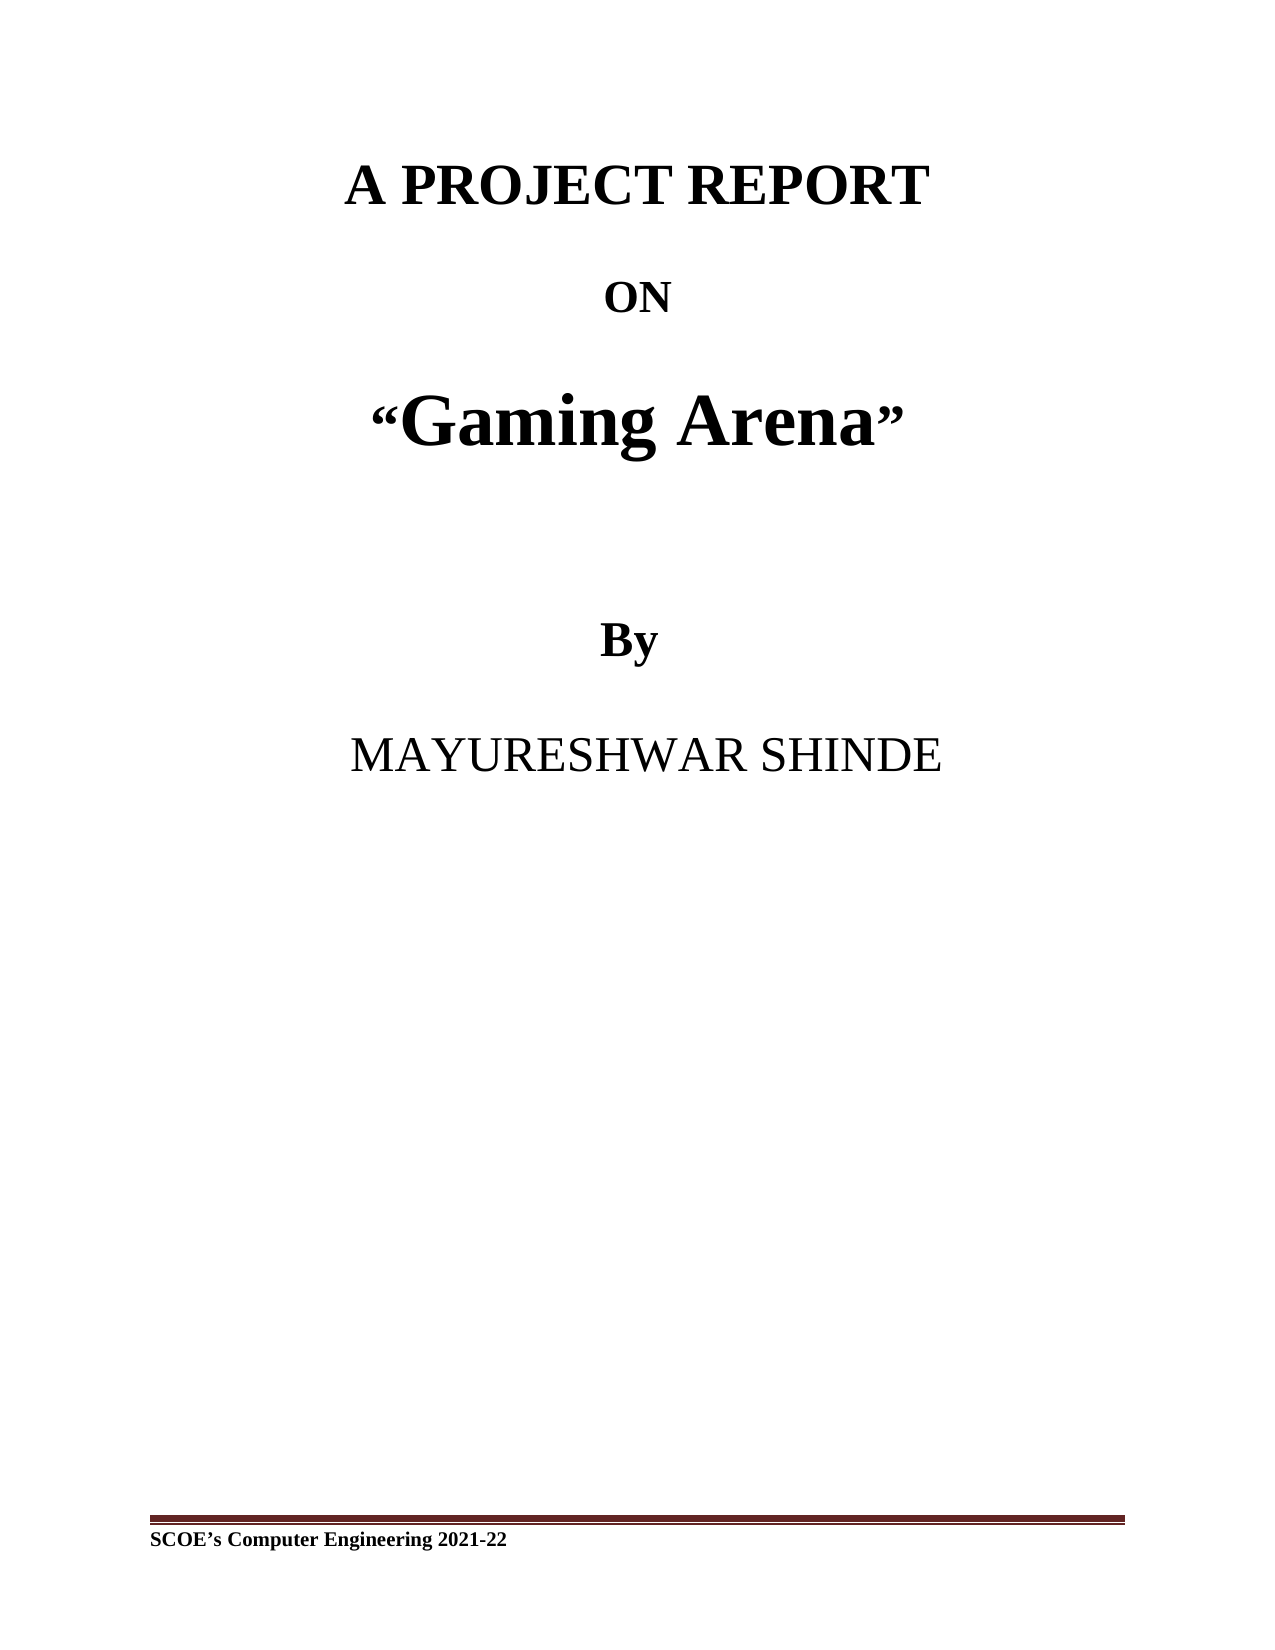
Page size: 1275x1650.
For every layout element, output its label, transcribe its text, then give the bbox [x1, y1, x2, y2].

text By [525, 610, 1125, 667]
text “Gaming Arena” [150, 375, 1125, 461]
text Mayureshwar Shinde [225, 725, 1125, 782]
text A PROJECT REPORT [150, 150, 1125, 217]
text ON [150, 270, 1125, 322]
